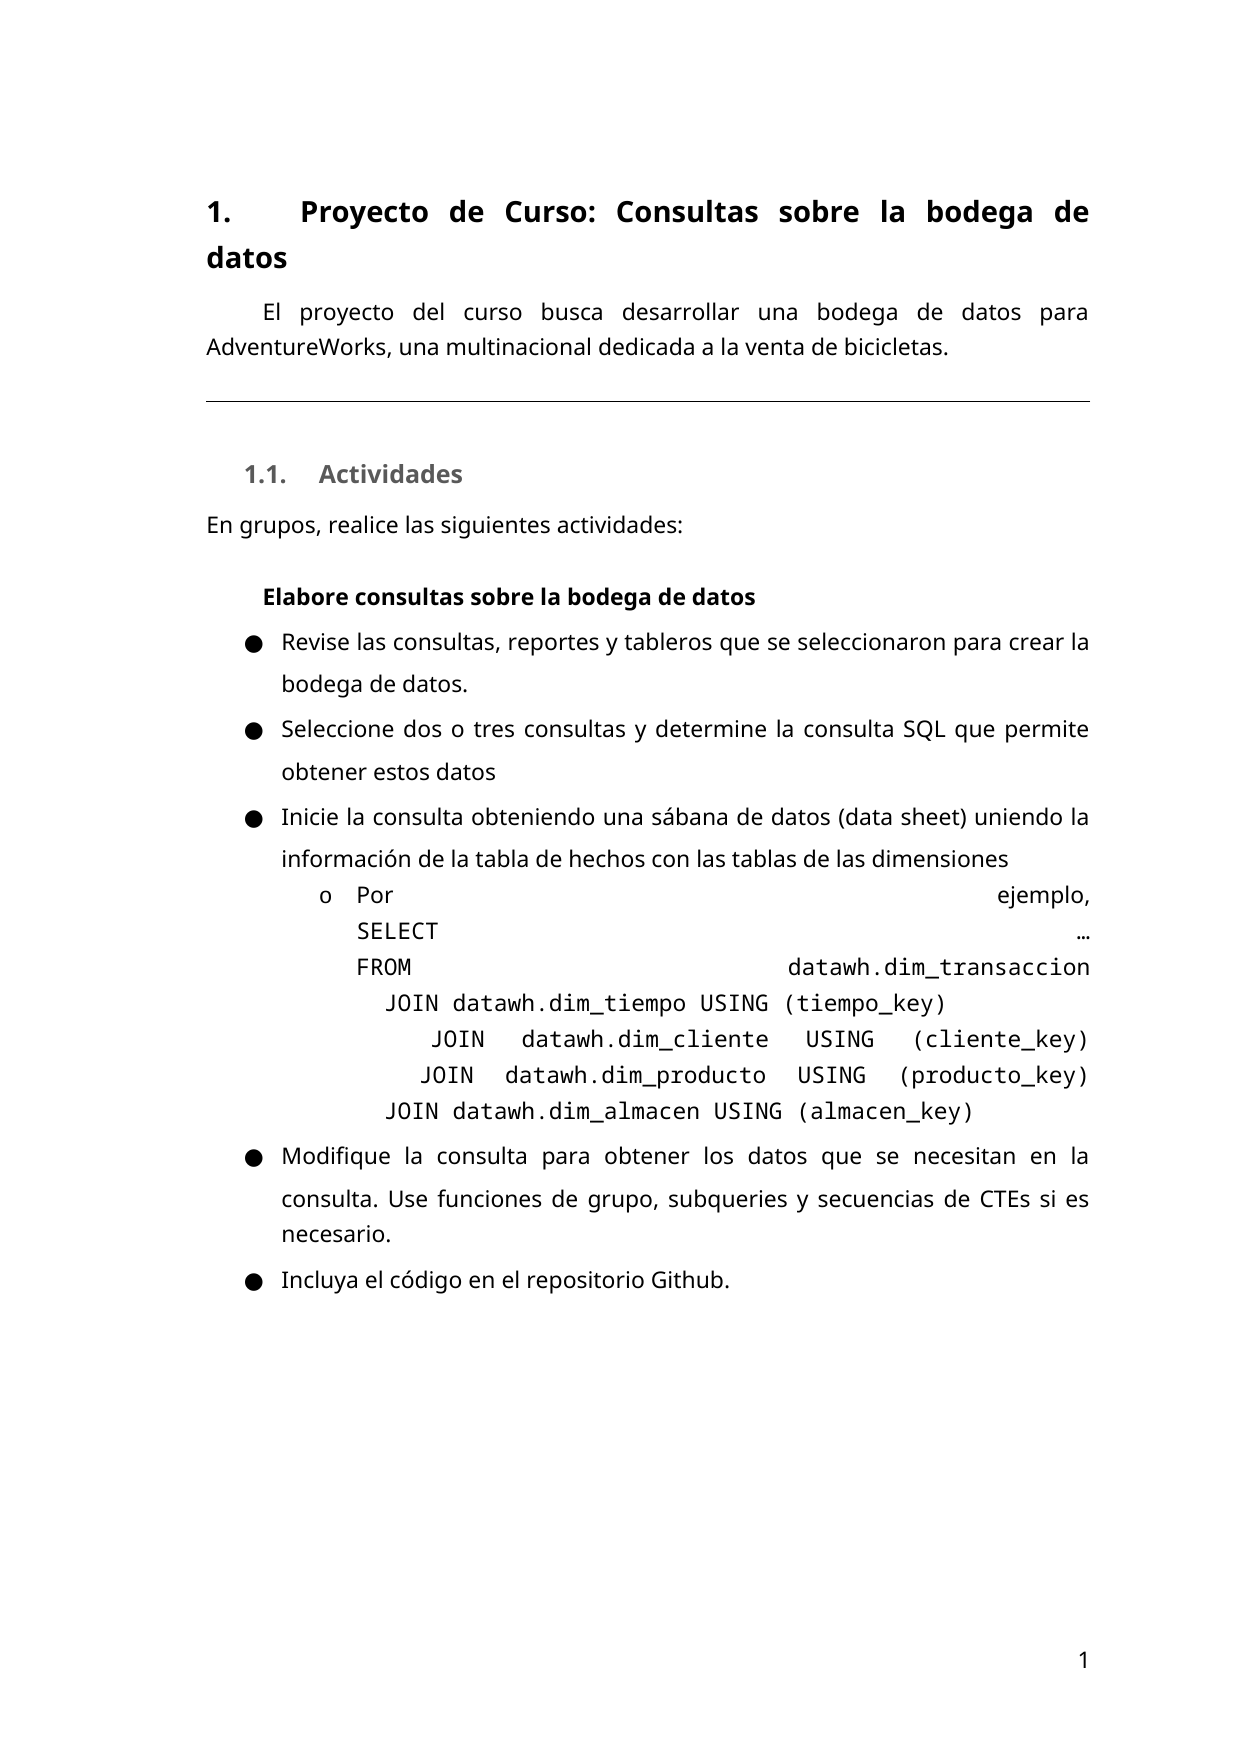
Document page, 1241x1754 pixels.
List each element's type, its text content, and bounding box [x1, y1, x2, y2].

subtitle Proyecto de Curso: Consultas sobre la bodega de datos [206, 192, 1090, 277]
list Incluya el código en el repositorio Github. [244, 1254, 1090, 1301]
text El proyecto del curso busca desarrollar una bodega de datos para AdventureWorks, una multinacional dedicada a la venta de bicicletas. [206, 295, 1090, 363]
list Modifique la consulta para obtener los datos que se necesitan en la consulta. Use funciones de grupo, subqueries y secuencias de CTEs si es necesario. [244, 1131, 1090, 1250]
subtitle Actividades [244, 457, 1090, 491]
text En grupos, realice las siguientes actividades: [150, 508, 1090, 540]
text Elabore consultas sobre la bodega de datos [206, 580, 1090, 612]
list Revise las consultas, reportes y tableros que se seleccionaron para crear la bodega de datos. [244, 616, 1090, 699]
list Inicie la consulta obteniendo una sábana de datos (data sheet) uniendo la información de la tabla de hechos con las tablas de las dimensiones [244, 792, 1090, 874]
text JOIN datawh.dim_cliente USING (cliente_key) JOIN datawh.dim_producto USING (producto_key) JOIN datawh.dim_almacen USING (almacen_key) [356, 1023, 1090, 1126]
list Seleccione dos o tres consultas y determine la consulta SQL que permite obtener estos datos [244, 704, 1090, 787]
list Por ejemplo, SELECT … FROM datawh.dim_transaccion JOIN datawh.dim_tiempo USING (tiempo_key) [319, 879, 1090, 1018]
